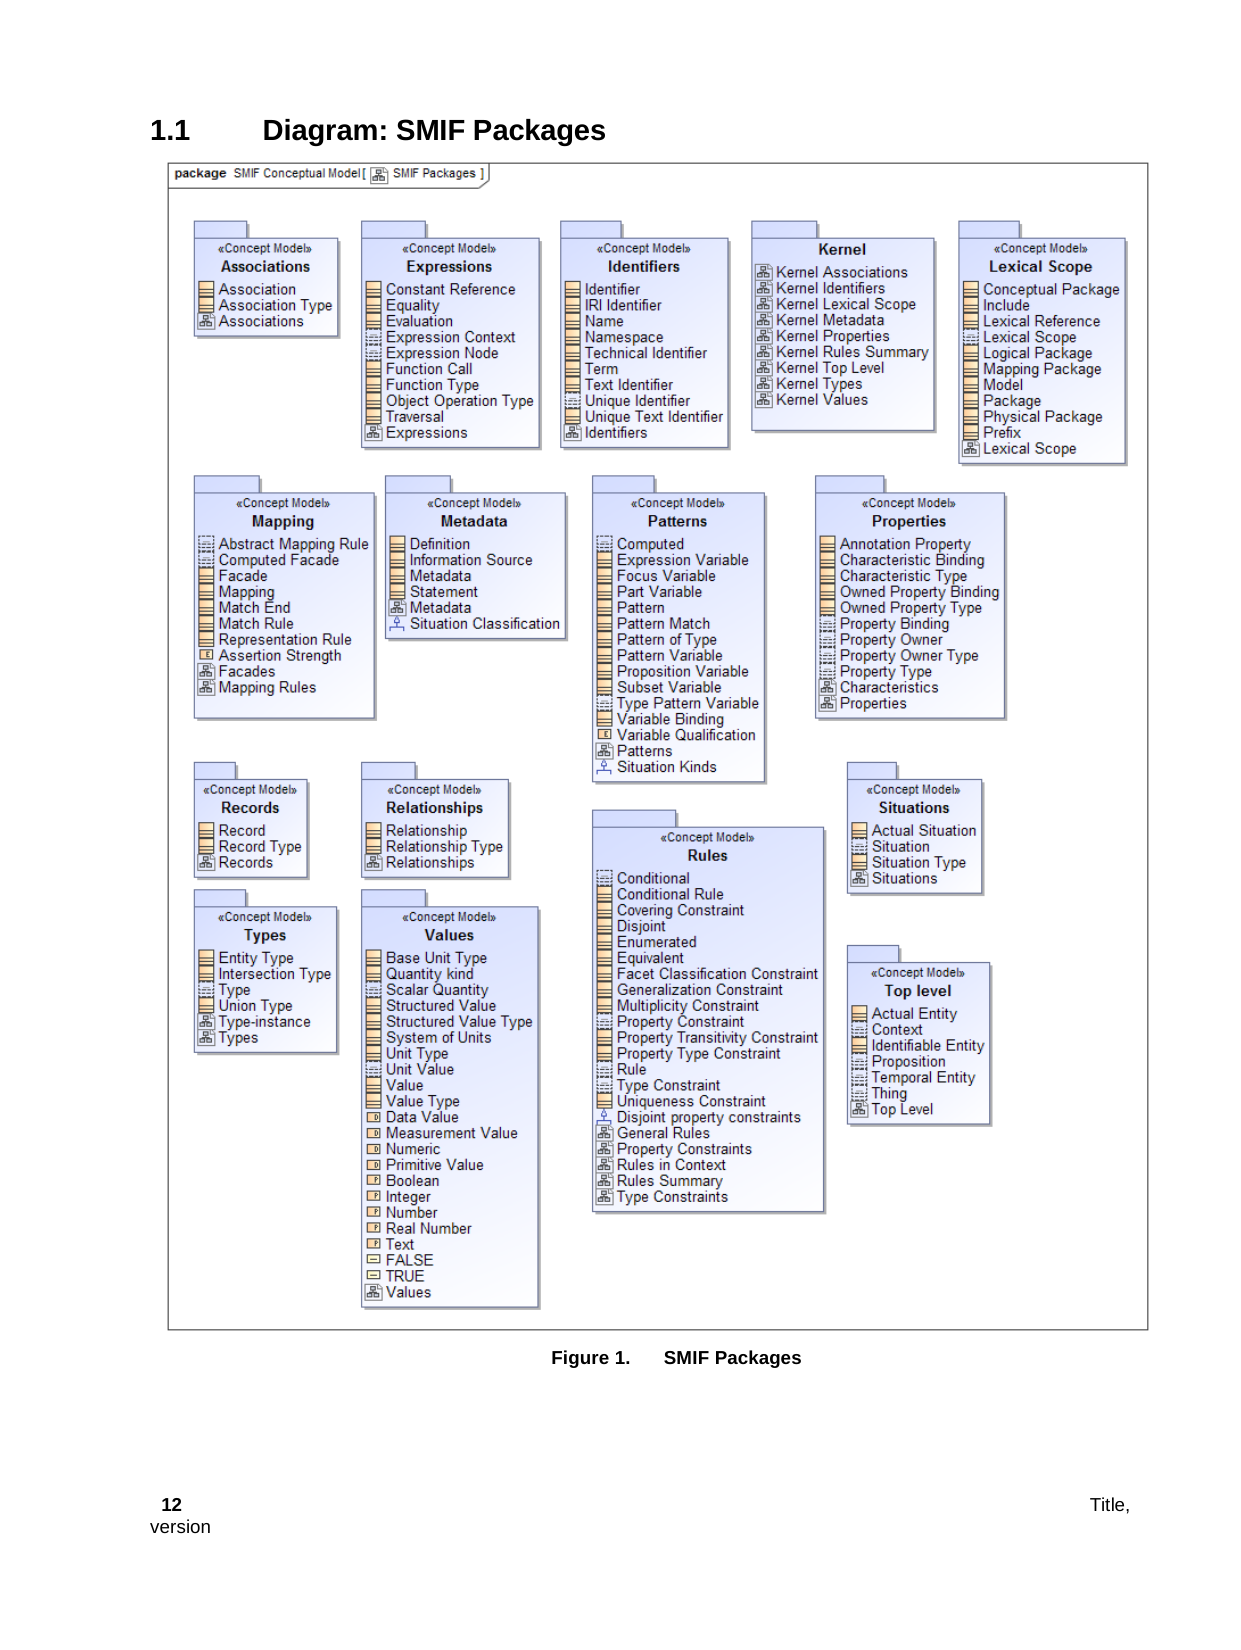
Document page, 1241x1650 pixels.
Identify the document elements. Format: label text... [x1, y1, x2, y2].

picture [162, 157, 1153, 1335]
list SMIF Packages [187, 1347, 1165, 1368]
subtitle Diagram: SMIF Packages [150, 112, 1165, 146]
